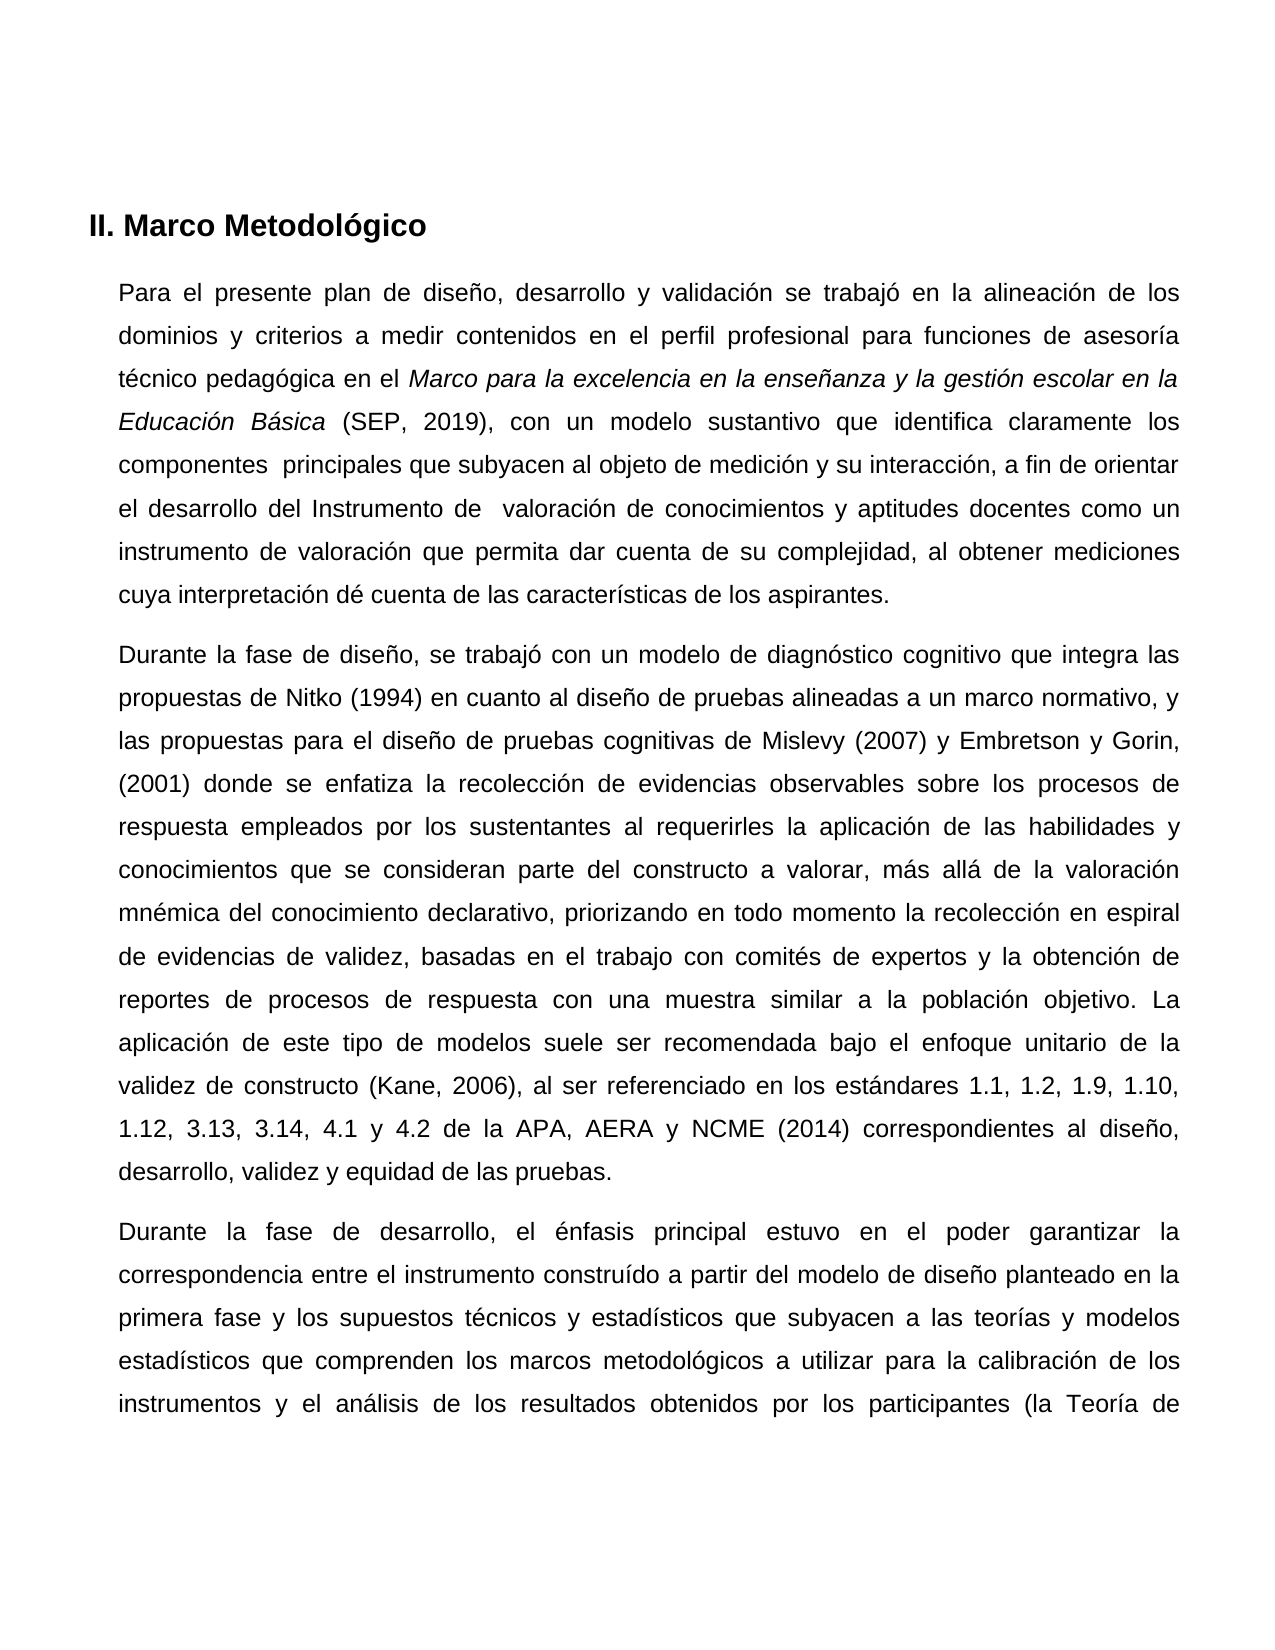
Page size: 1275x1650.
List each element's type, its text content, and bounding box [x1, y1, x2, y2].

text Durante la fase de diseño, se trabajó con un modelo de diagnóstico cognitivo que integra las propuestas de Nitko (1994) en cuanto al diseño de pruebas alineadas a un marco normativo, y las propuestas para el diseño de pruebas cognitivas de Mislevy (2007) y Embretson y Gorin, (2001) donde se enfatiza la recolección de evidencias observables sobre los procesos de respuesta empleados por los sustentantes al requerirles la aplicación de las habilidades y conocimientos que se consideran parte del constructo a valorar, más allá de la valoración mnémica del conocimiento declarativo, priorizando en todo momento la recolección en espiral de evidencias de validez, basadas en el trabajo con comités de expertos y la obtención de reportes de procesos de respuesta con una muestra similar a la población objetivo. La aplicación de este tipo de modelos suele ser recomendada bajo el enfoque unitario de la validez de constructo (Kane, 2006), al ser referenciado en los estándares 1.1, 1.2, 1.9, 1.10, 1.12, 3.13, 3.14, 4.1 y 4.2 de la APA, AERA y NCME (2014) correspondientes al diseño, desarrollo, validez y equidad de las pruebas. [118, 639, 1182, 1186]
text Para el presente plan de diseño, desarrollo y validación se trabajó en la alineación de los dominios y criterios a medir contenidos en el perfil profesional para funciones de asesoría técnico pedagógica en el Marco para la excelencia en la enseñanza y la gestión escolar en la Educación Básica (SEP, 2019), con un modelo sustantivo que identifica claramente los componentes principales que subyacen al objeto de medición y su interacción, a fin de orientar el desarrollo del Instrumento de valoración de conocimientos y aptitudes docentes como un instrumento de valoración que permita dar cuenta de su complejidad, al obtener mediciones cuya interpretación dé cuenta de las características de los aspirantes. [118, 278, 1182, 608]
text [118, 1217, 1182, 1418]
text II. Marco Metodológico [88, 207, 1182, 243]
